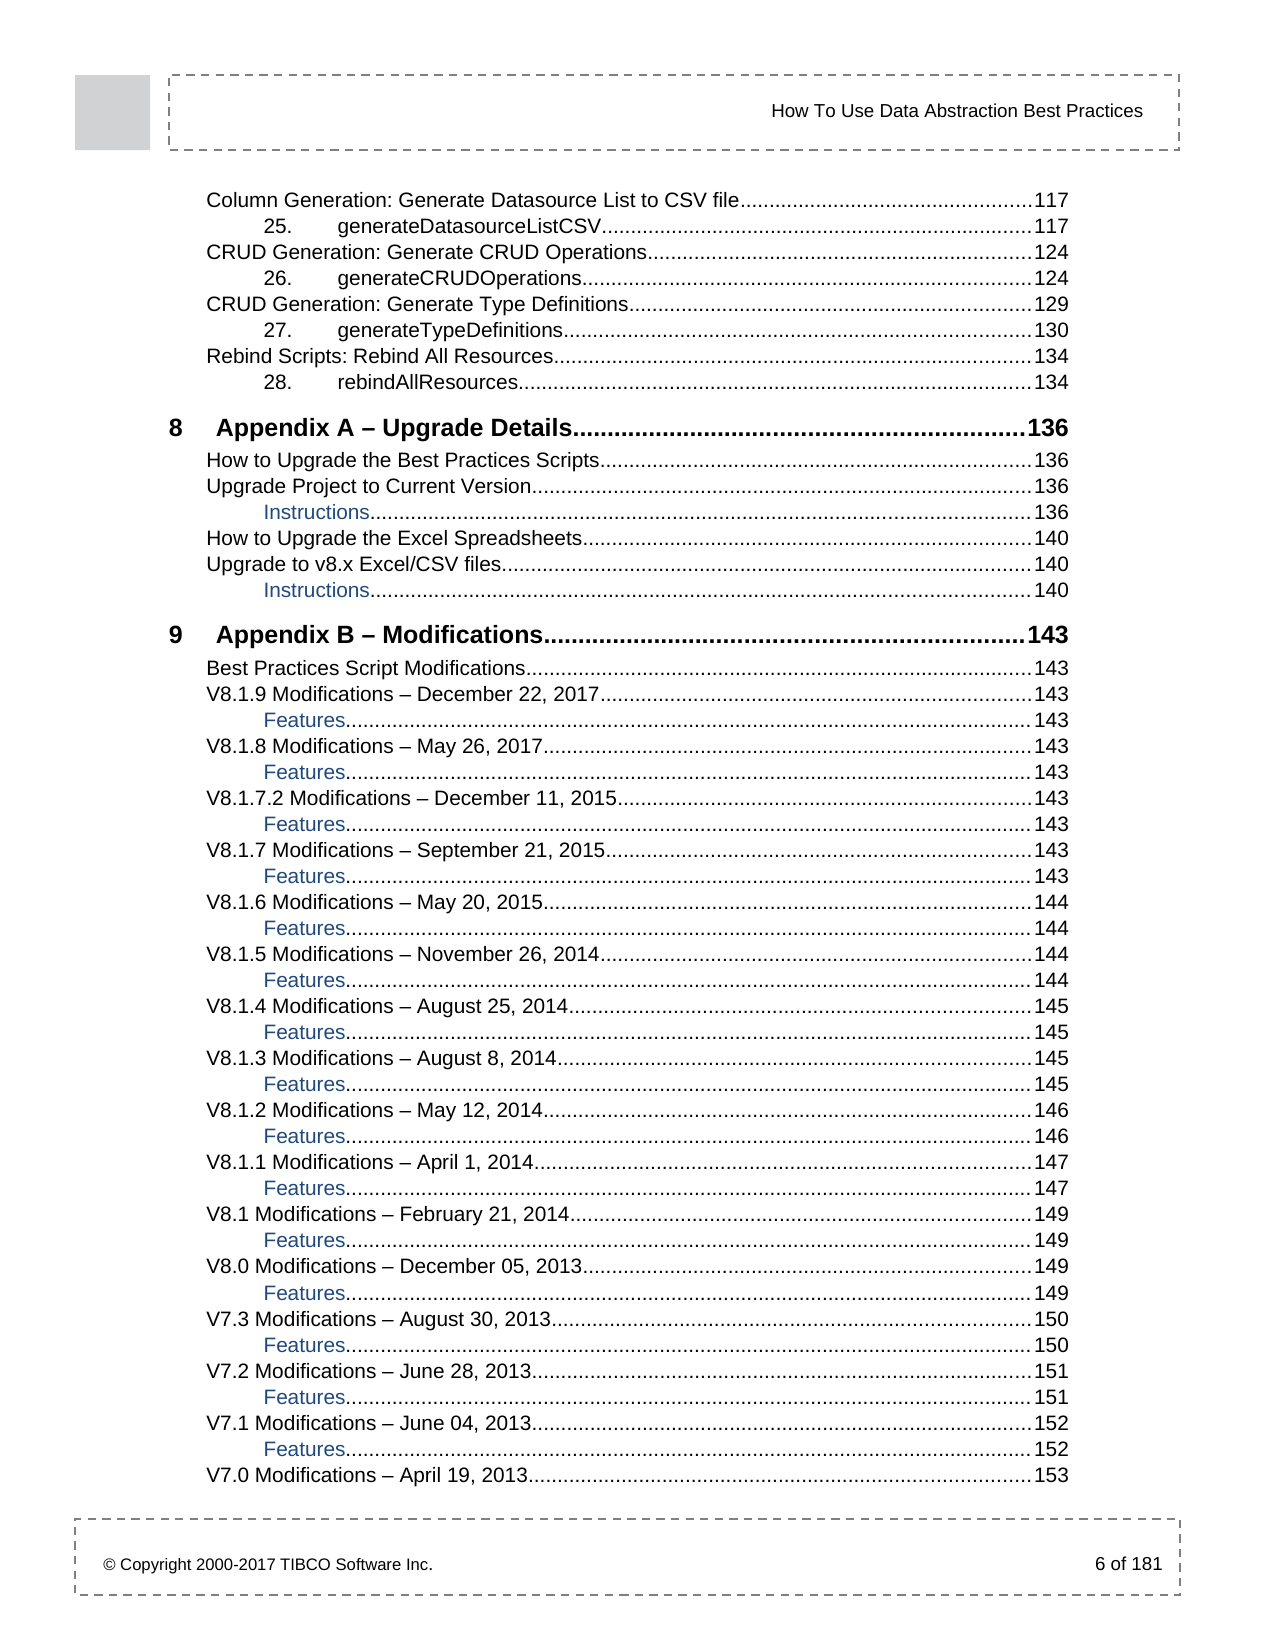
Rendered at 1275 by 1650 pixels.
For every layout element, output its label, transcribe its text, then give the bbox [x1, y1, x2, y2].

text V8.1.1 Modifications – April 1, 2014 147 [206, 1150, 1162, 1174]
text 9 Appendix B – Modifications 143 [169, 620, 1162, 649]
text Features 149 [263, 1228, 1162, 1252]
text 27. generateTypeDefinitions 130 [263, 318, 1162, 342]
text Upgrade Project to Current Version 136 [206, 473, 1162, 497]
text V8.1.3 Modifications – August 8, 2014 145 [206, 1046, 1162, 1070]
text Features 152 [263, 1437, 1162, 1461]
text Features 145 [263, 1072, 1162, 1096]
text 26. generateCRUDOperations 124 [263, 266, 1162, 289]
text Features 144 [263, 968, 1162, 992]
text V8.1.2 Modifications – May 12, 2014 146 [206, 1098, 1162, 1122]
text Features 146 [263, 1124, 1162, 1148]
text V8.1.5 Modifications – November 26, 2014 144 [206, 942, 1162, 966]
text CRUD Generation: Generate Type Definitions 129 [206, 292, 1162, 316]
text V8.1.6 Modifications – May 20, 2015 144 [206, 890, 1162, 914]
text V8.1.8 Modifications – May 26, 2017 143 [206, 733, 1162, 757]
text How to Upgrade the Excel Spreadsheets 140 [206, 526, 1162, 549]
text Features 143 [263, 707, 1162, 731]
text Features 144 [263, 916, 1162, 940]
text Features 151 [263, 1384, 1162, 1408]
text V7.2 Modifications – June 28, 2013 151 [206, 1358, 1162, 1382]
text Instructions 140 [263, 578, 1162, 602]
text 28. rebindAllResources 134 [263, 370, 1162, 394]
text Column Generation: Generate Datasource List to CSV file 117 [206, 187, 1162, 211]
text V8.1.9 Modifications – December 22, 2017 143 [206, 681, 1162, 705]
text V7.3 Modifications – August 30, 2013 150 [206, 1306, 1162, 1330]
text Features 145 [263, 1020, 1162, 1044]
text V7.0 Modifications – April 19, 2013 153 [206, 1463, 1162, 1487]
text V7.1 Modifications – June 04, 2013 152 [206, 1411, 1162, 1434]
text CRUD Generation: Generate CRUD Operations 124 [206, 239, 1162, 263]
text Features 143 [263, 759, 1162, 783]
text Best Practices Script Modifications 143 [206, 655, 1162, 679]
text Features 143 [263, 864, 1162, 888]
text V8.1.4 Modifications – August 25, 2014 145 [206, 994, 1162, 1018]
text Features 149 [263, 1280, 1162, 1304]
text Instructions 136 [263, 499, 1162, 523]
text 8 Appendix A – Upgrade Details 136 [169, 412, 1162, 441]
text V8.1.7 Modifications – September 21, 2015 143 [206, 838, 1162, 862]
text V8.0 Modifications – December 05, 2013 149 [206, 1254, 1162, 1278]
text Features 147 [263, 1176, 1162, 1200]
text V8.1.7.2 Modifications – December 11, 2015 143 [206, 786, 1162, 809]
text 25. generateDatasourceListCSV 117 [263, 213, 1162, 237]
text Rebind Scripts: Rebind All Resources 134 [206, 344, 1162, 368]
text Features 150 [263, 1332, 1162, 1356]
text V8.1 Modifications – February 21, 2014 149 [206, 1202, 1162, 1226]
text Features 143 [263, 812, 1162, 836]
text How to Upgrade the Best Practices Scripts 136 [206, 447, 1162, 471]
text Upgrade to v8.x Excel/CSV files 140 [206, 552, 1162, 576]
